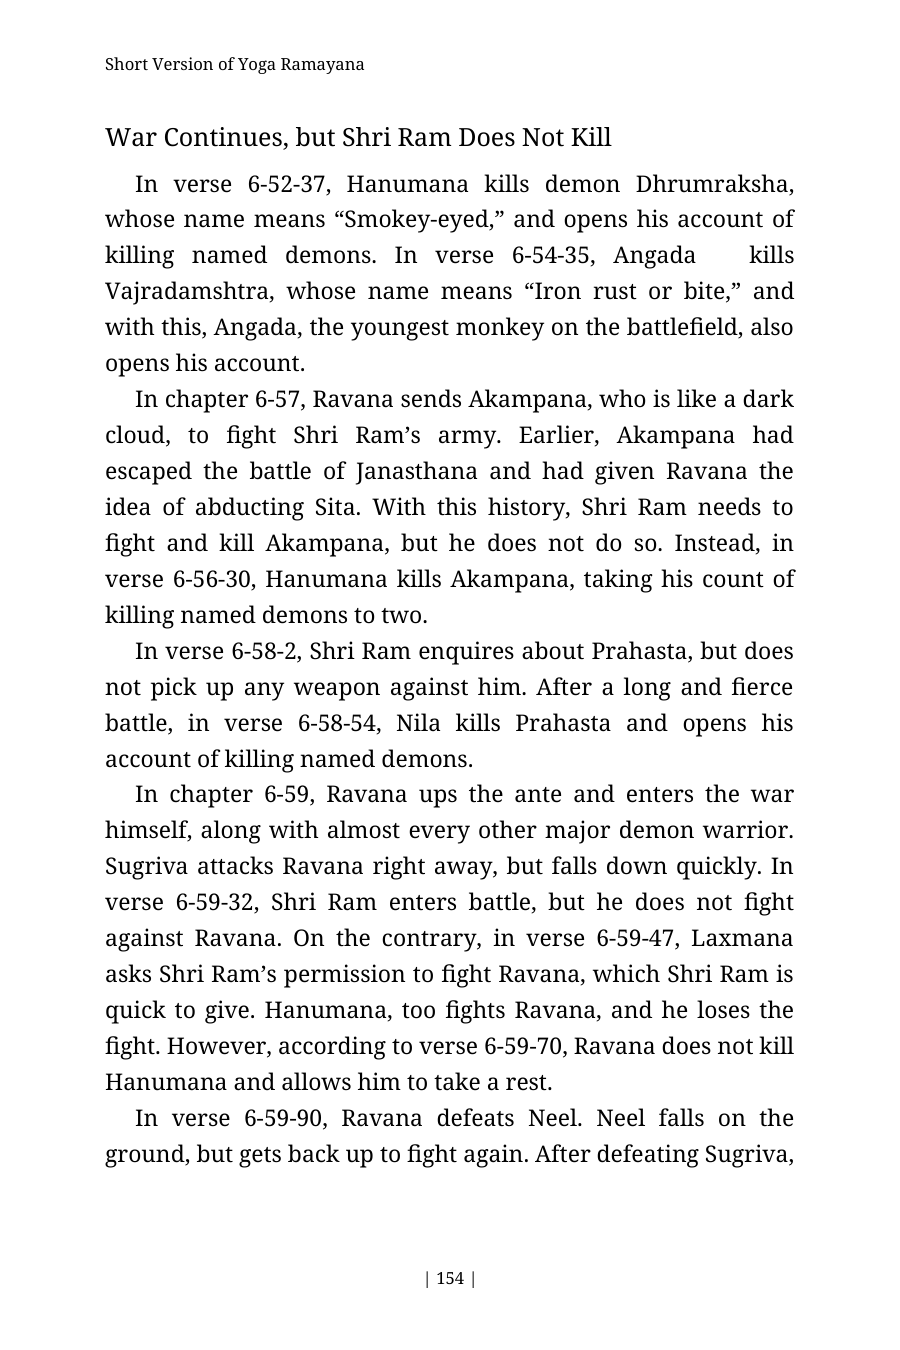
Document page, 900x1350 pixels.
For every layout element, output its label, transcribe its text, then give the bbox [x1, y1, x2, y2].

text In chapter 6-59, Ravana ups the ante and enters the war himself, along with almost every other major demon warrior. Sugriva attacks Ravana right away, but falls down quickly. In verse 6-59-32, Shri Ram enters battle, but he does not fight against Ravana. On the contrary, in verse 6-59-47, Laxmana asks Shri Ram’s permission to fight Ravana, which Shri Ram is quick to give. Hanumana, too fights Ravana, and he loses the fight. However, according to verse 6-59-70, Ravana does not kill Hanumana and allows him to take a rest. [105, 778, 795, 1097]
text In verse 6-52-37, Hanumana kills demon Dhrumraksha, whose name means “Smokey-eyed,” and opens his account of killing named demons. In verse 6-54-35, Angada kills Vajradamshtra, whose name means “Iron rust or bite,” and with this, Angada, the youngest monkey on the battlefield, also opens his account. [105, 167, 795, 378]
text In verse 6-58-2, Shri Ram enquires about Prahasta, but does not pick up any weapon against him. After a long and fierce battle, in verse 6-58-54, Nila kills Prahasta and opens his account of killing named demons. [105, 635, 795, 774]
subtitle War Continues, but Shri Ram Does Not Kill [105, 120, 795, 154]
text In chapter 6-57, Ravana sends Akampana, who is like a dark cloud, to fight Shri Ram’s army. Earlier, Akampana had escaped the battle of Janasthana and had given Ravana the idea of abducting Sita. With this history, Shri Ram needs to fight and kill Akampana, but he does not do so. Instead, in verse 6-56-30, Hanumana kills Akampana, taking his count of killing named demons to two. [105, 383, 795, 630]
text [105, 1102, 795, 1169]
